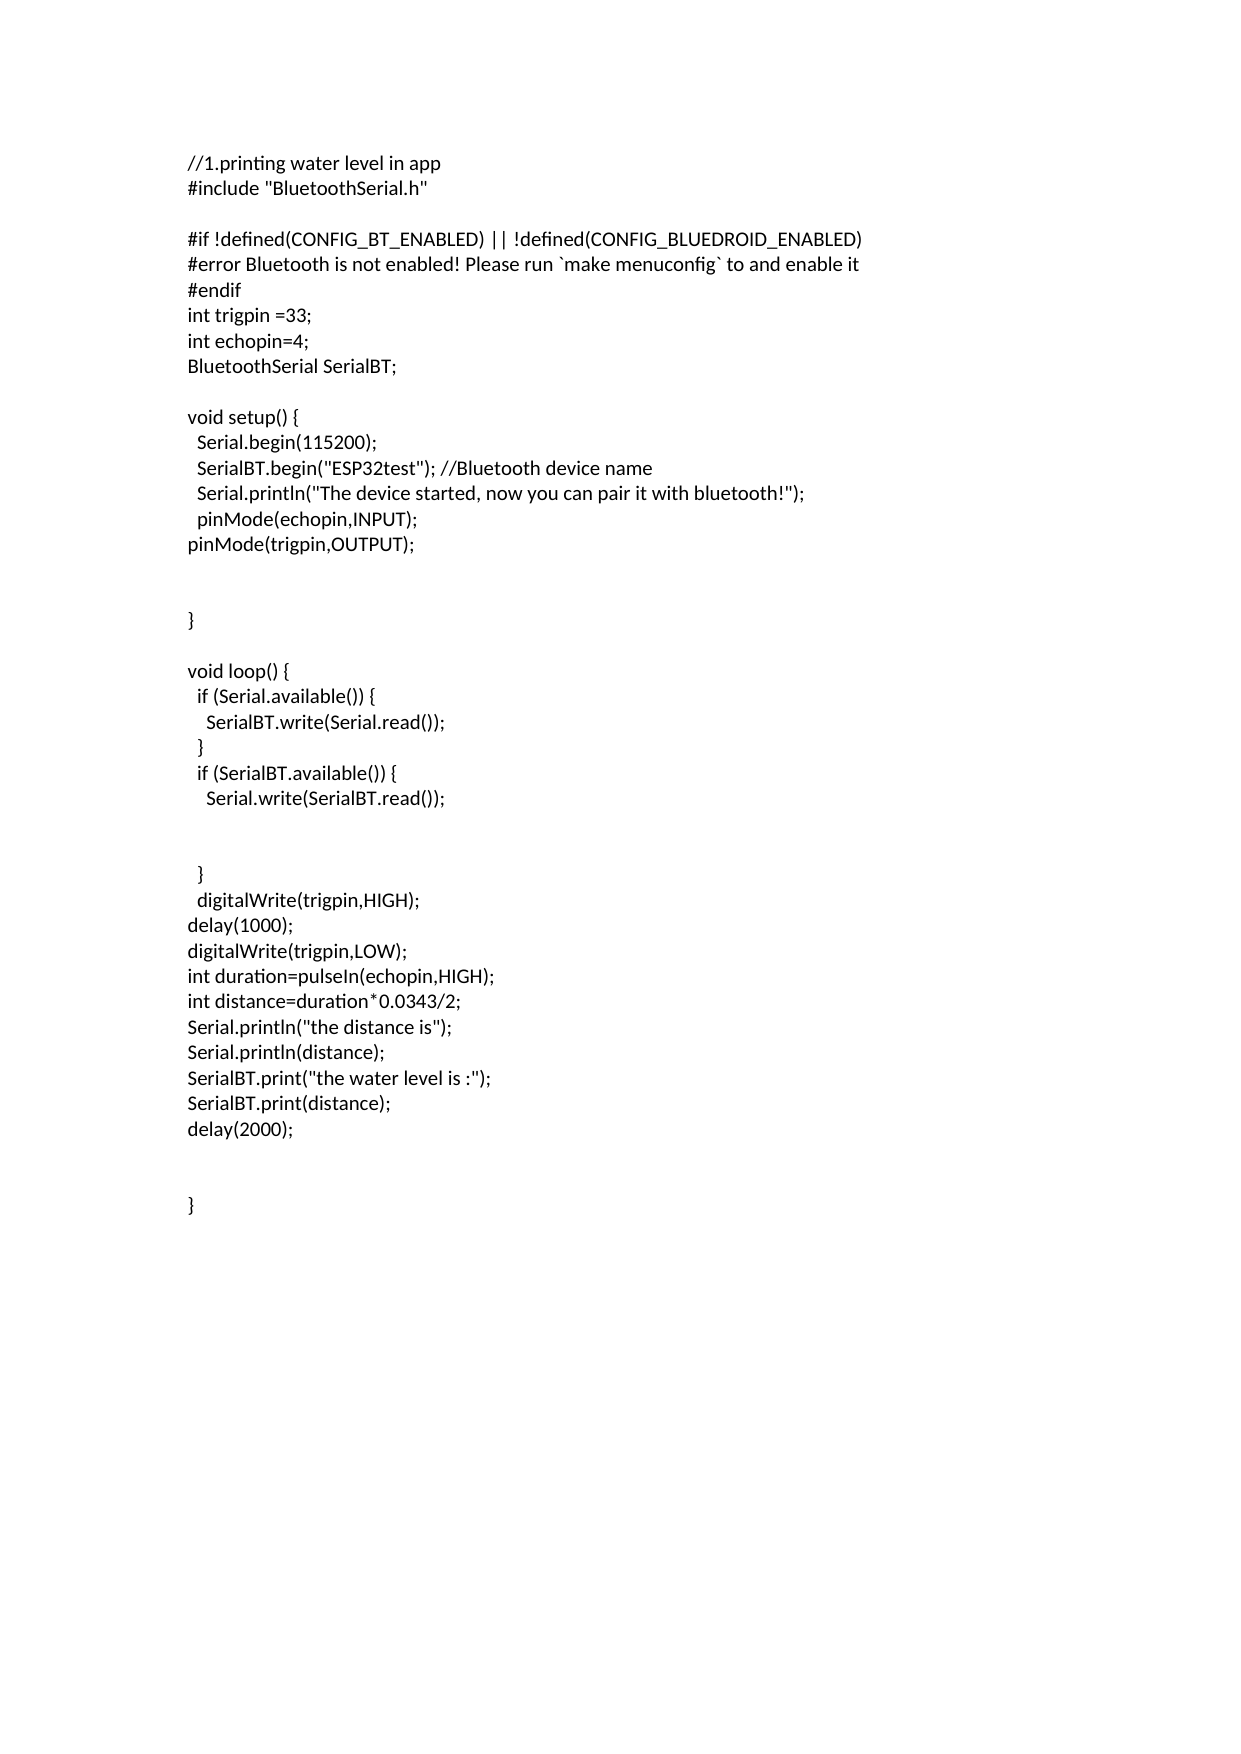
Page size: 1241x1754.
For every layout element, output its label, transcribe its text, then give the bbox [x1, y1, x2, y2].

text digitalWrite(trigpin,HIGH); [187, 887, 1053, 912]
text Serial.begin(115200); [187, 429, 1053, 455]
text int echopin=4; [187, 328, 1053, 353]
text digitalWrite(trigpin,LOW); [187, 938, 1053, 963]
text pinMode(trigpin,OUTPUT); [187, 531, 1053, 557]
text Serial.println("the distance is"); [187, 1014, 1053, 1039]
text SerialBT.print(distance); [187, 1090, 1053, 1116]
text SerialBT.begin("ESP32test"); //Bluetooth device name [187, 455, 1053, 480]
text Serial.println(distance); [187, 1039, 1053, 1065]
text if (SerialBT.available()) { [187, 760, 1053, 785]
text void setup() { [187, 404, 1053, 429]
text Serial.println("The device started, now you can pair it with bluetooth!"); [187, 480, 1053, 506]
text int distance=duration*0.0343/2; [187, 989, 1053, 1014]
text Serial.write(SerialBT.read()); [187, 785, 1053, 811]
text } [187, 607, 1053, 633]
text if (Serial.available()) { [187, 684, 1053, 709]
text pinMode(echopin,INPUT); [187, 506, 1053, 531]
text } [187, 1192, 1053, 1217]
text SerialBT.print("the water level is :"); [187, 1065, 1053, 1090]
text #include "BluetoothSerial.h" [187, 175, 1053, 201]
text } [187, 862, 1053, 887]
text #if !defined(CONFIG_BT_ENABLED) || !defined(CONFIG_BLUEDROID_ENABLED) [187, 226, 1053, 252]
text #error Bluetooth is not enabled! Please run `make menuconfig` to and enable it [187, 252, 1053, 277]
text delay(1000); [187, 912, 1053, 938]
text void loop() { [187, 658, 1053, 684]
text delay(2000); [187, 1116, 1053, 1141]
text #endif [187, 277, 1053, 302]
text SerialBT.write(Serial.read()); [187, 709, 1053, 734]
text int duration=pulseIn(echopin,HIGH); [187, 963, 1053, 989]
text BluetoothSerial SerialBT; [187, 353, 1053, 379]
text //1.printing water level in app [187, 150, 1053, 175]
text int trigpin =33; [187, 302, 1053, 328]
text } [187, 734, 1053, 760]
